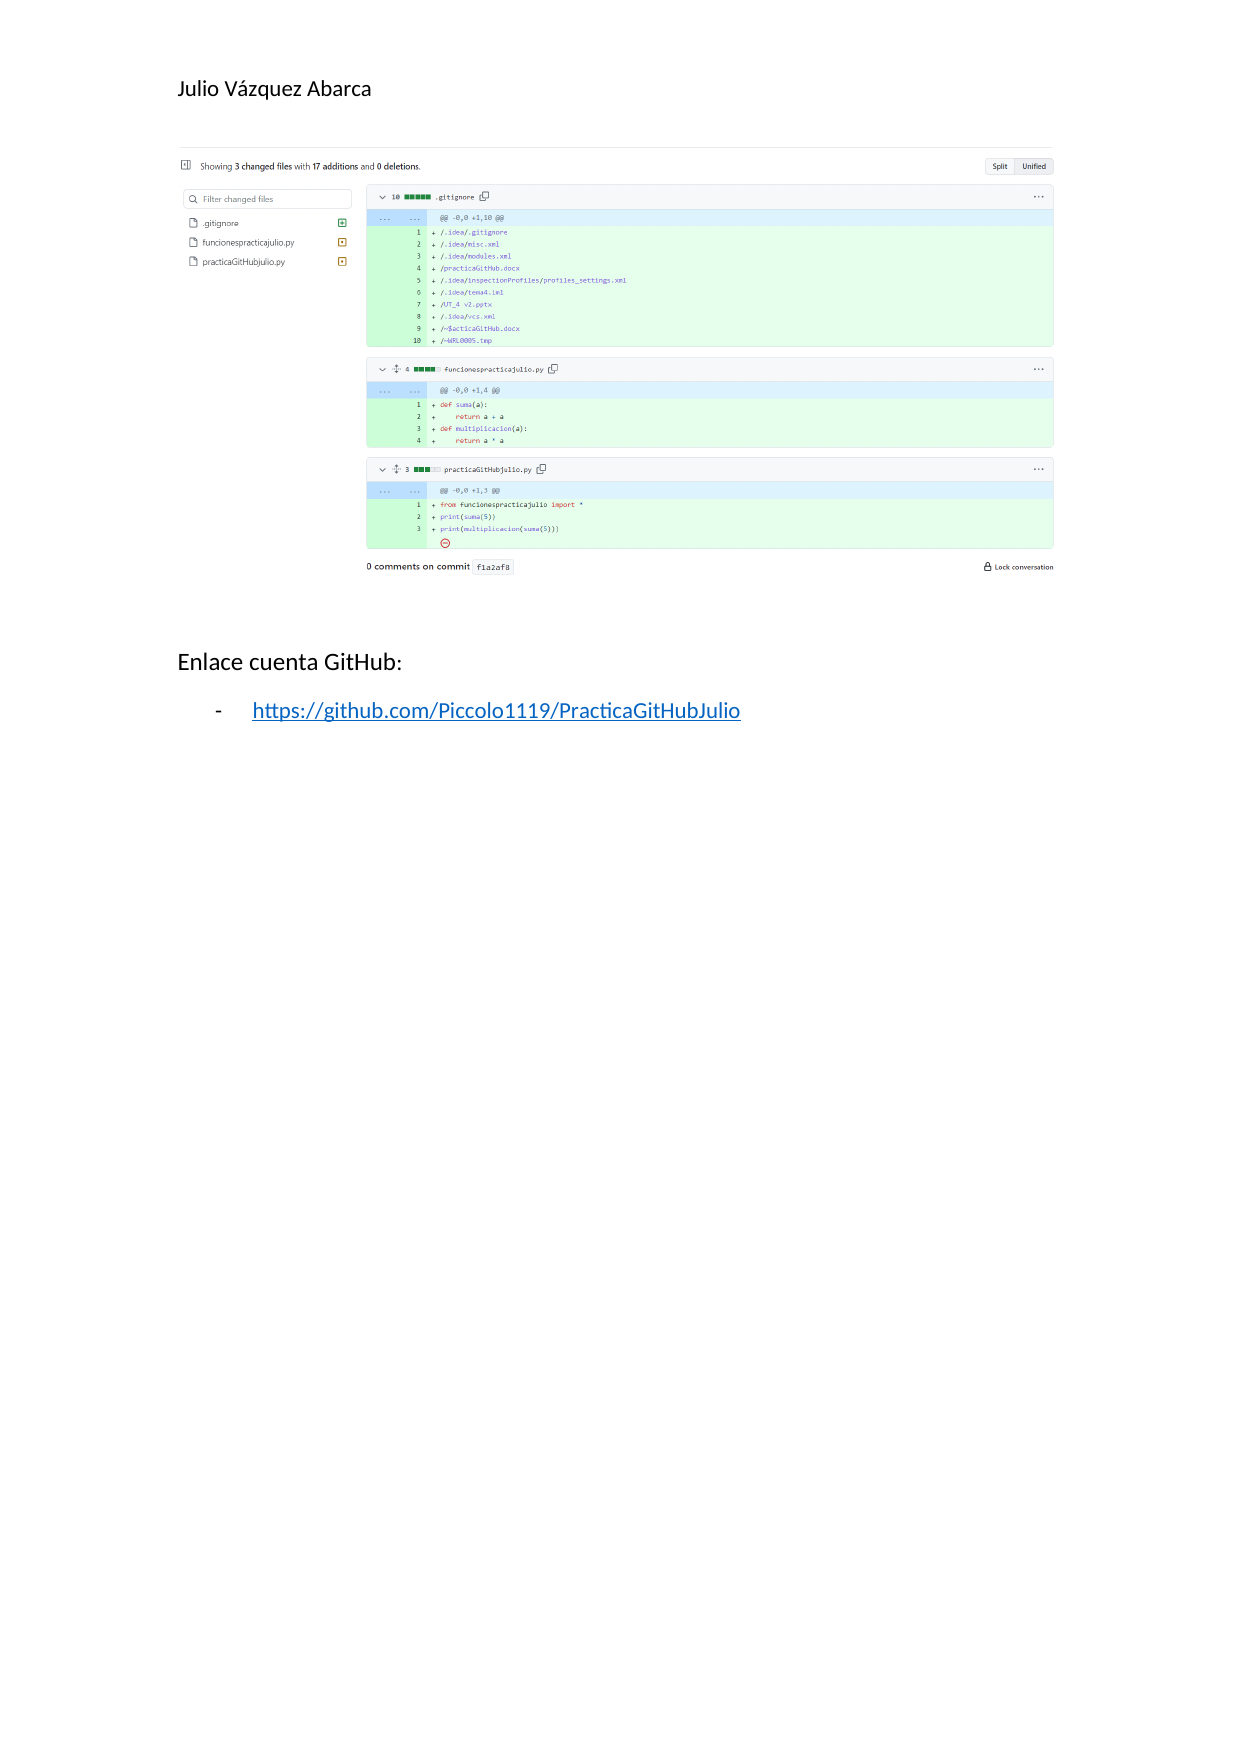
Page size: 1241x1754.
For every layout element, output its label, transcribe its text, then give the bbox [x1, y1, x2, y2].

list https://github.com/Piccolo1119/PracticaGitHubJulio [215, 696, 1063, 724]
picture [177, 147, 1063, 581]
text Enlace cuenta GitHub: [177, 646, 1063, 677]
